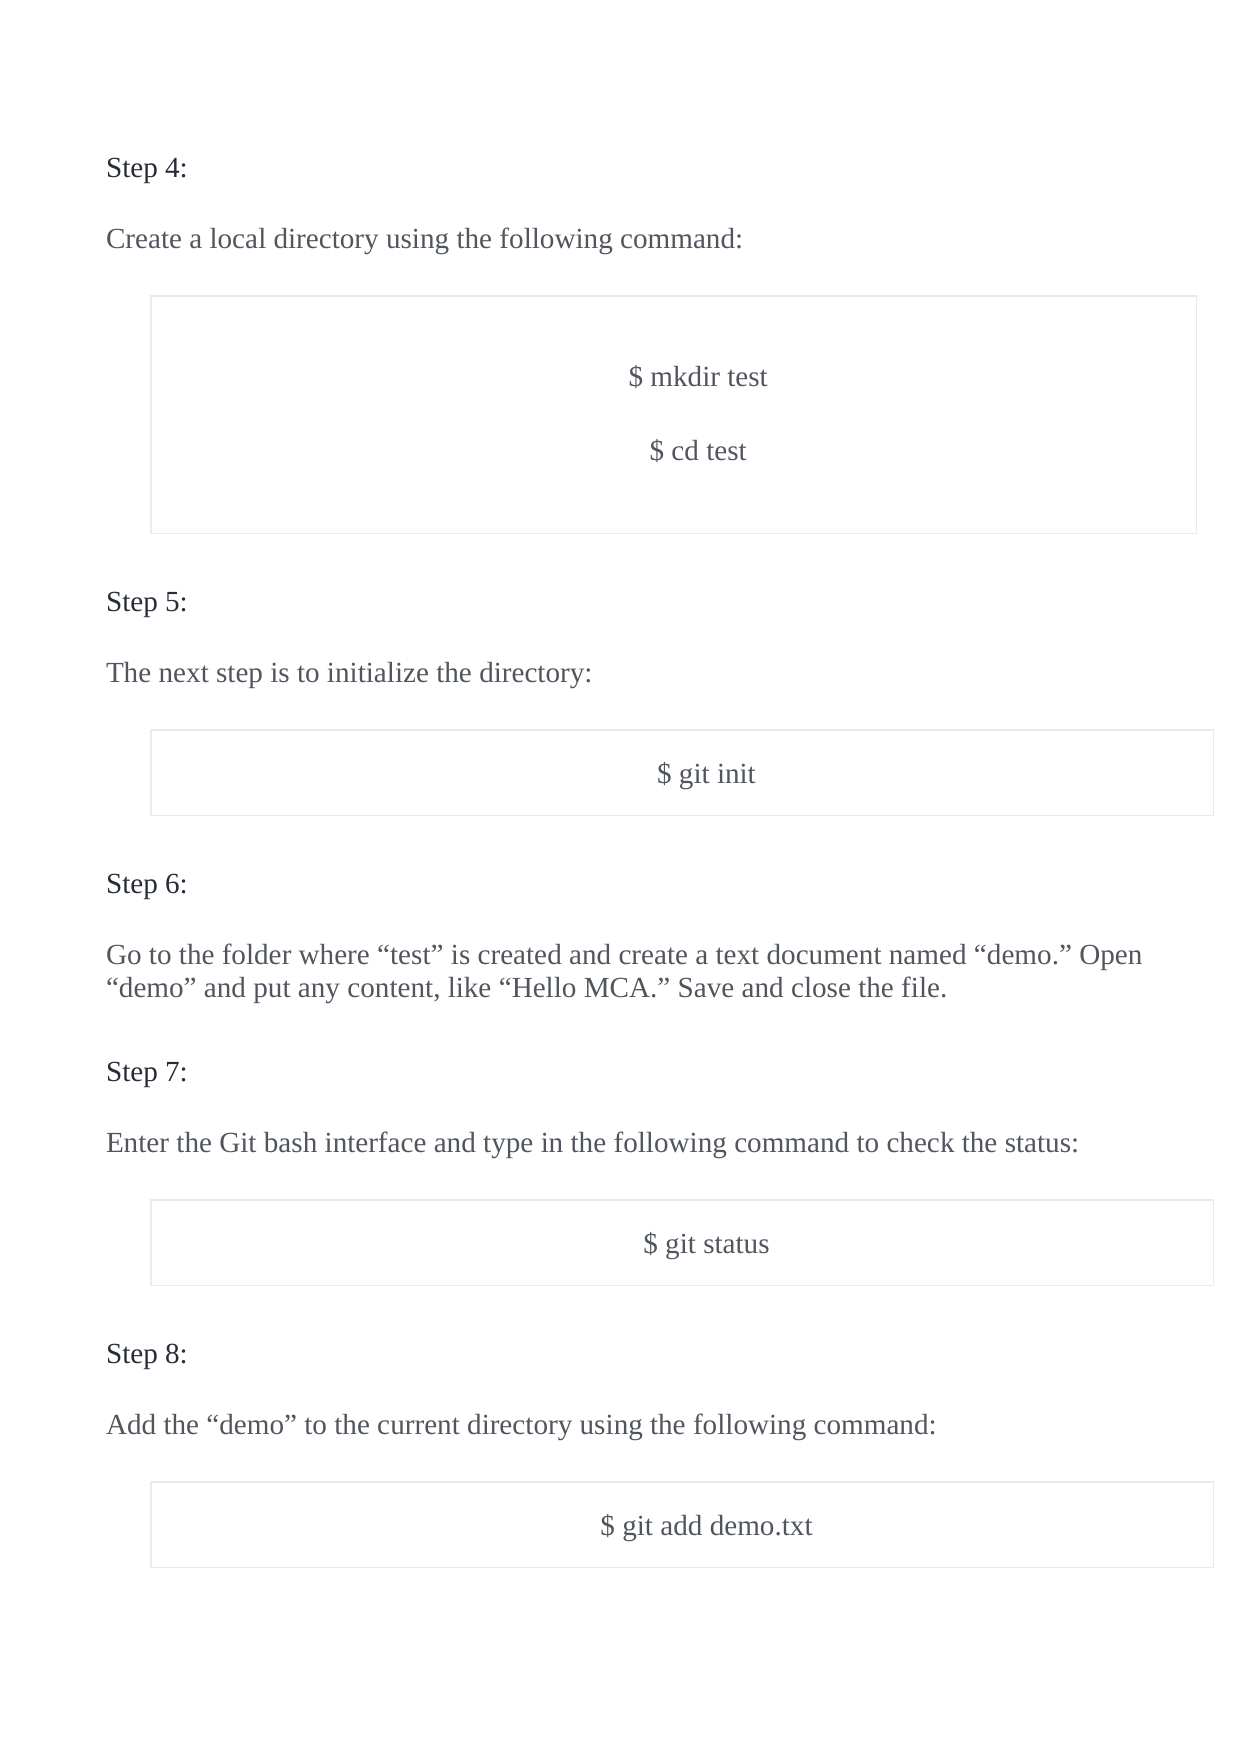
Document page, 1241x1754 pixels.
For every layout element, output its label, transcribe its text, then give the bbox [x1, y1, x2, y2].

table_header $ git init [152, 731, 1213, 814]
text Step 4: [106, 150, 1183, 183]
text The next step is to initialize the directory: [106, 655, 1183, 689]
text Add the “demo” to the current directory using the following command: [106, 1407, 1183, 1441]
text Step 7: [106, 1054, 1183, 1088]
text Step 5: [106, 584, 1183, 618]
text Step 8: [106, 1336, 1183, 1369]
text Create a local directory using the following command: [106, 221, 1183, 254]
table_header $ mkdir test $ cd test [152, 297, 1196, 533]
text Go to the folder where “test” is created and create a text document named “demo.” Open “demo” and put any content, like “Hello MCA.” Save and close the file. [106, 937, 1183, 1004]
table_header $ git add demo.txt [152, 1483, 1213, 1566]
text Step 6: [106, 866, 1183, 899]
table_header $ git status [152, 1201, 1213, 1284]
text Enter the Git bash interface and type in the following command to check the status: [106, 1125, 1183, 1159]
